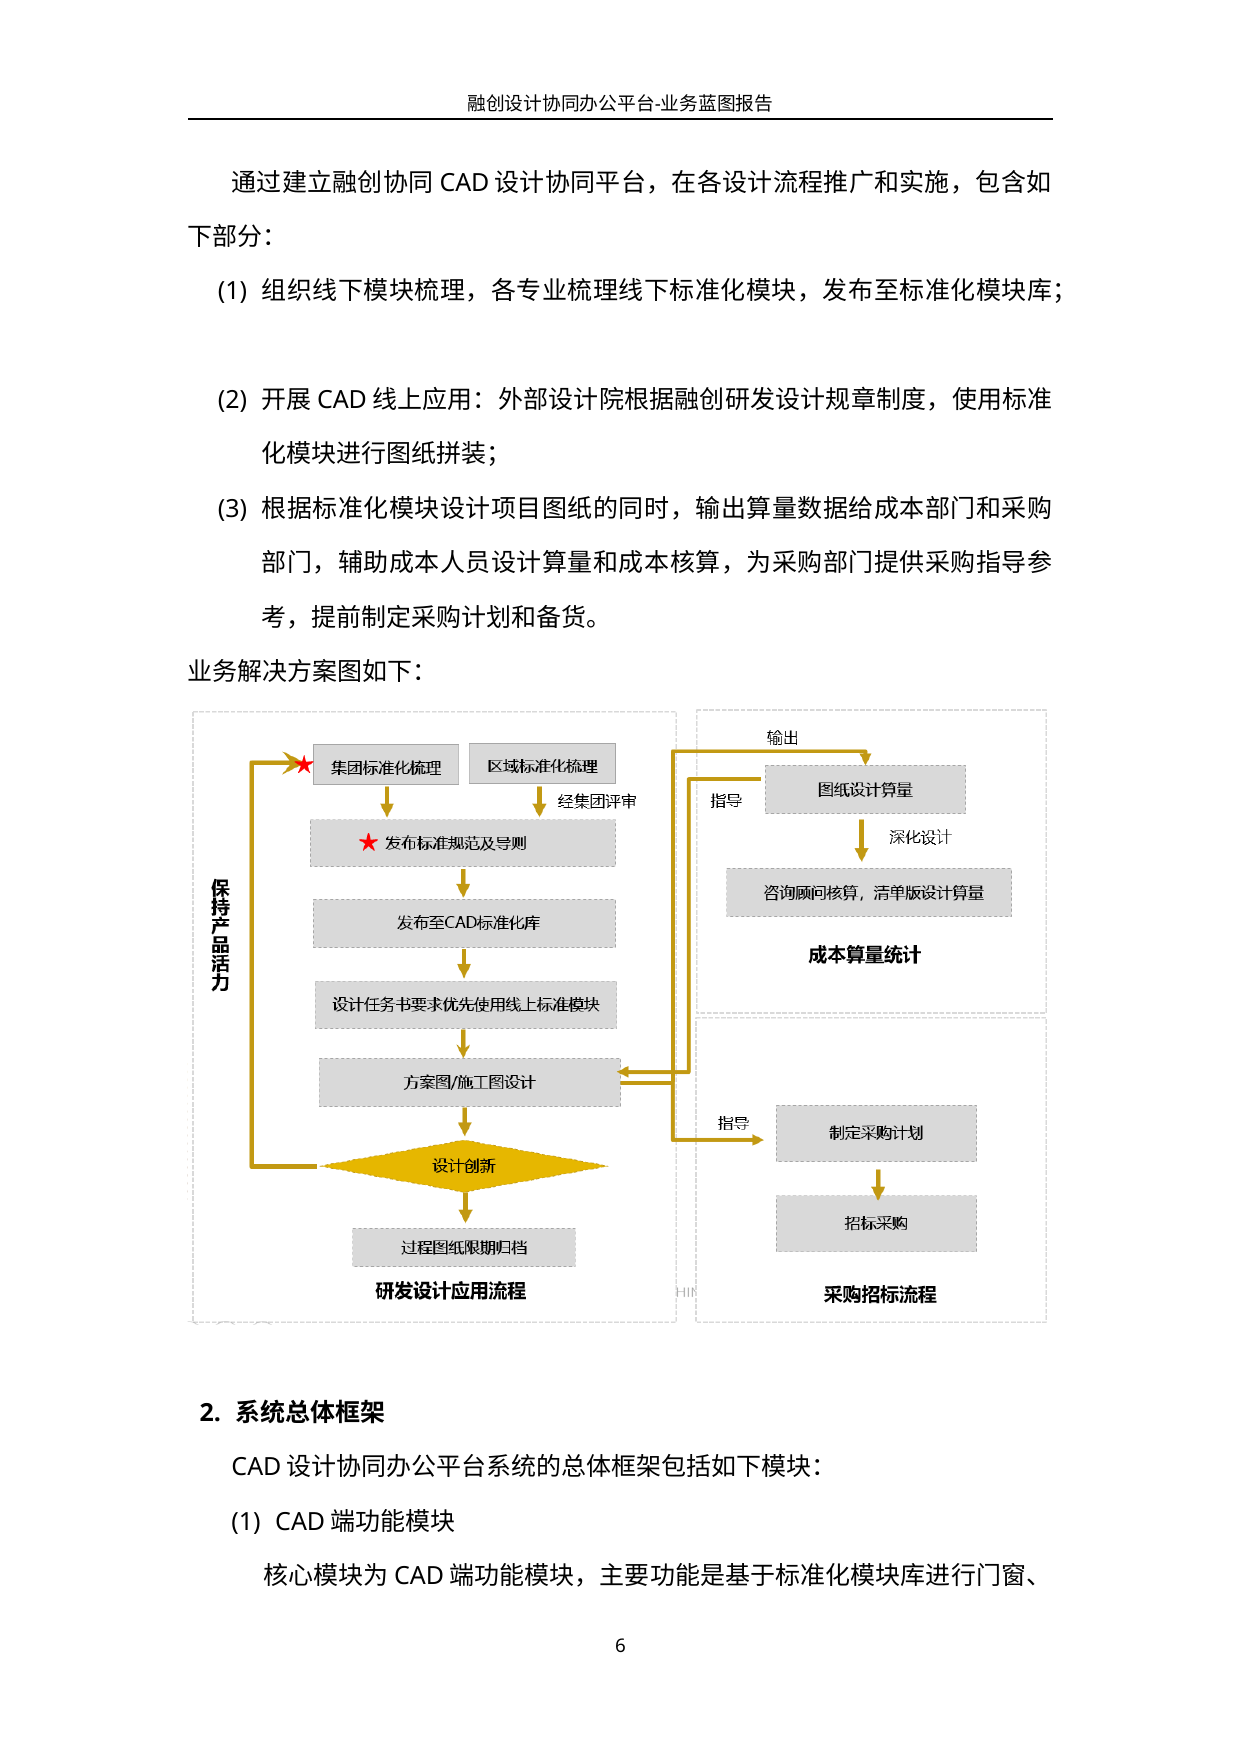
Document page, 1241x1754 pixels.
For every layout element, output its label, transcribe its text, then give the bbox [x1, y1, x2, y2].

text 通过建立融创协同CAD设计协同平台，在各设计流程推广和实施，包含如下部分： [187, 162, 1053, 253]
subtitle 系统总体框架 [199, 1392, 1053, 1429]
list 组织线下模块梳理，各专业梳理线下标准化模块，发布至标准化模块库； [218, 271, 1053, 361]
list CAD端功能模块 [231, 1501, 1053, 1537]
list 开展CAD线上应用：外部设计院根据融创研发设计规章制度，使用标准化模块进行图纸拼装； [218, 379, 1053, 470]
text CAD设计协同办公平台系统的总体框架包括如下模块： [199, 1447, 1053, 1483]
picture [187, 705, 1053, 1325]
text 业务解决方案图如下： [187, 651, 1053, 688]
list 根据标准化模块设计项目图纸的同时，输出算量数据给成本部门和采购部门，辅助成本人员设计算量和成本核算，为采购部门提供采购指导参考，提前制定采购计划和备货。 [218, 488, 1053, 633]
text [231, 1556, 1053, 1592]
